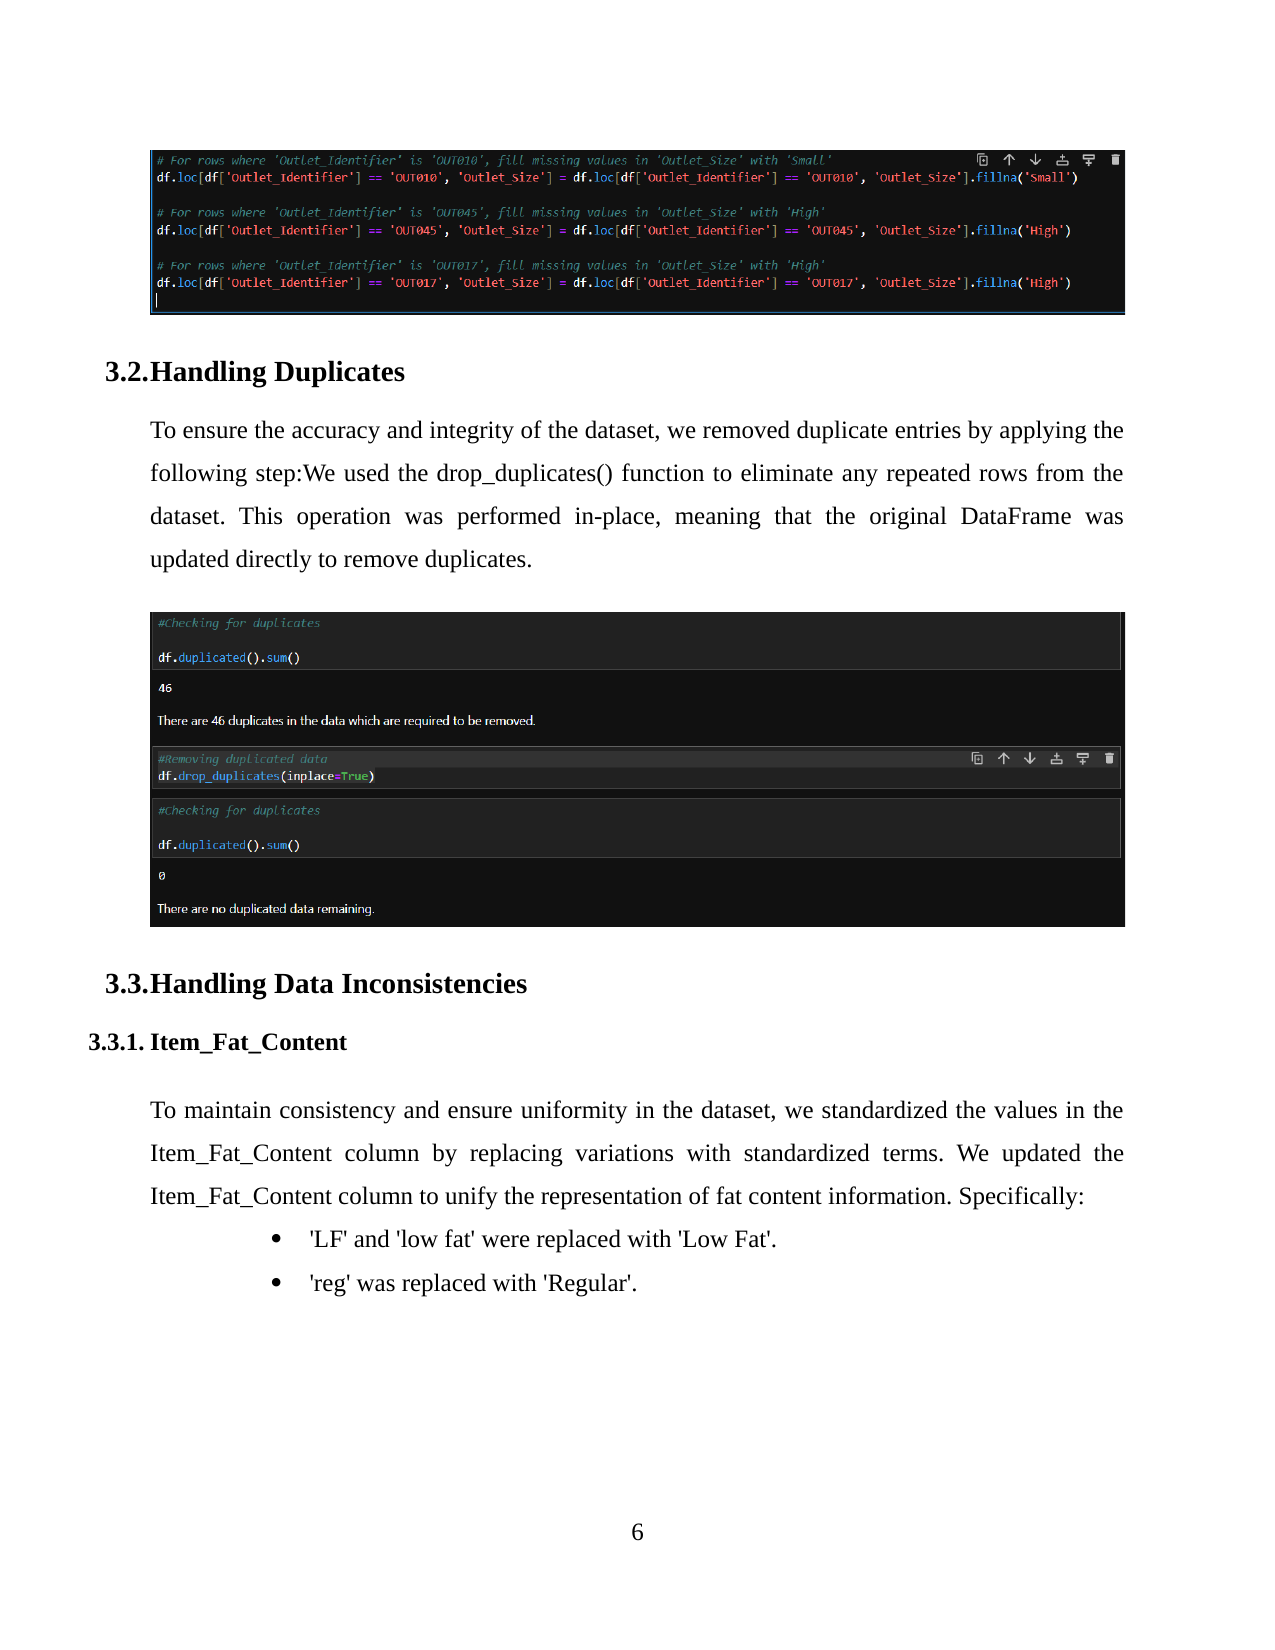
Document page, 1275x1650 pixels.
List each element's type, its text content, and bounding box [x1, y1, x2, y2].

picture [150, 612, 1125, 927]
list 'reg' was replaced with 'Regular'. [272, 1268, 1125, 1296]
subtitle Handling Duplicates [105, 354, 1125, 387]
list To maintain consistency and ensure uniformity in the dataset, we standardized the values in the Item_Fat_Content column by replacing variations with standardized terms. We updated the Item_Fat_Content column to unify the representation of fat content information. Specifically: [150, 1095, 1125, 1210]
subtitle Handling Data Inconsistencies [105, 966, 1125, 999]
list 'LF' and 'low fat' were replaced with 'Low Fat'. [272, 1224, 1125, 1253]
list Item_Fat_Content [88, 1027, 1125, 1056]
text To ensure the accuracy and integrity of the dataset, we removed duplicate entries by applying the following step:We used the drop_duplicates() function to eliminate any repeated rows from the dataset. This operation was performed in-place, meaning that the original DataFrame was updated directly to remove duplicates. [150, 415, 1125, 573]
picture [150, 150, 1125, 315]
